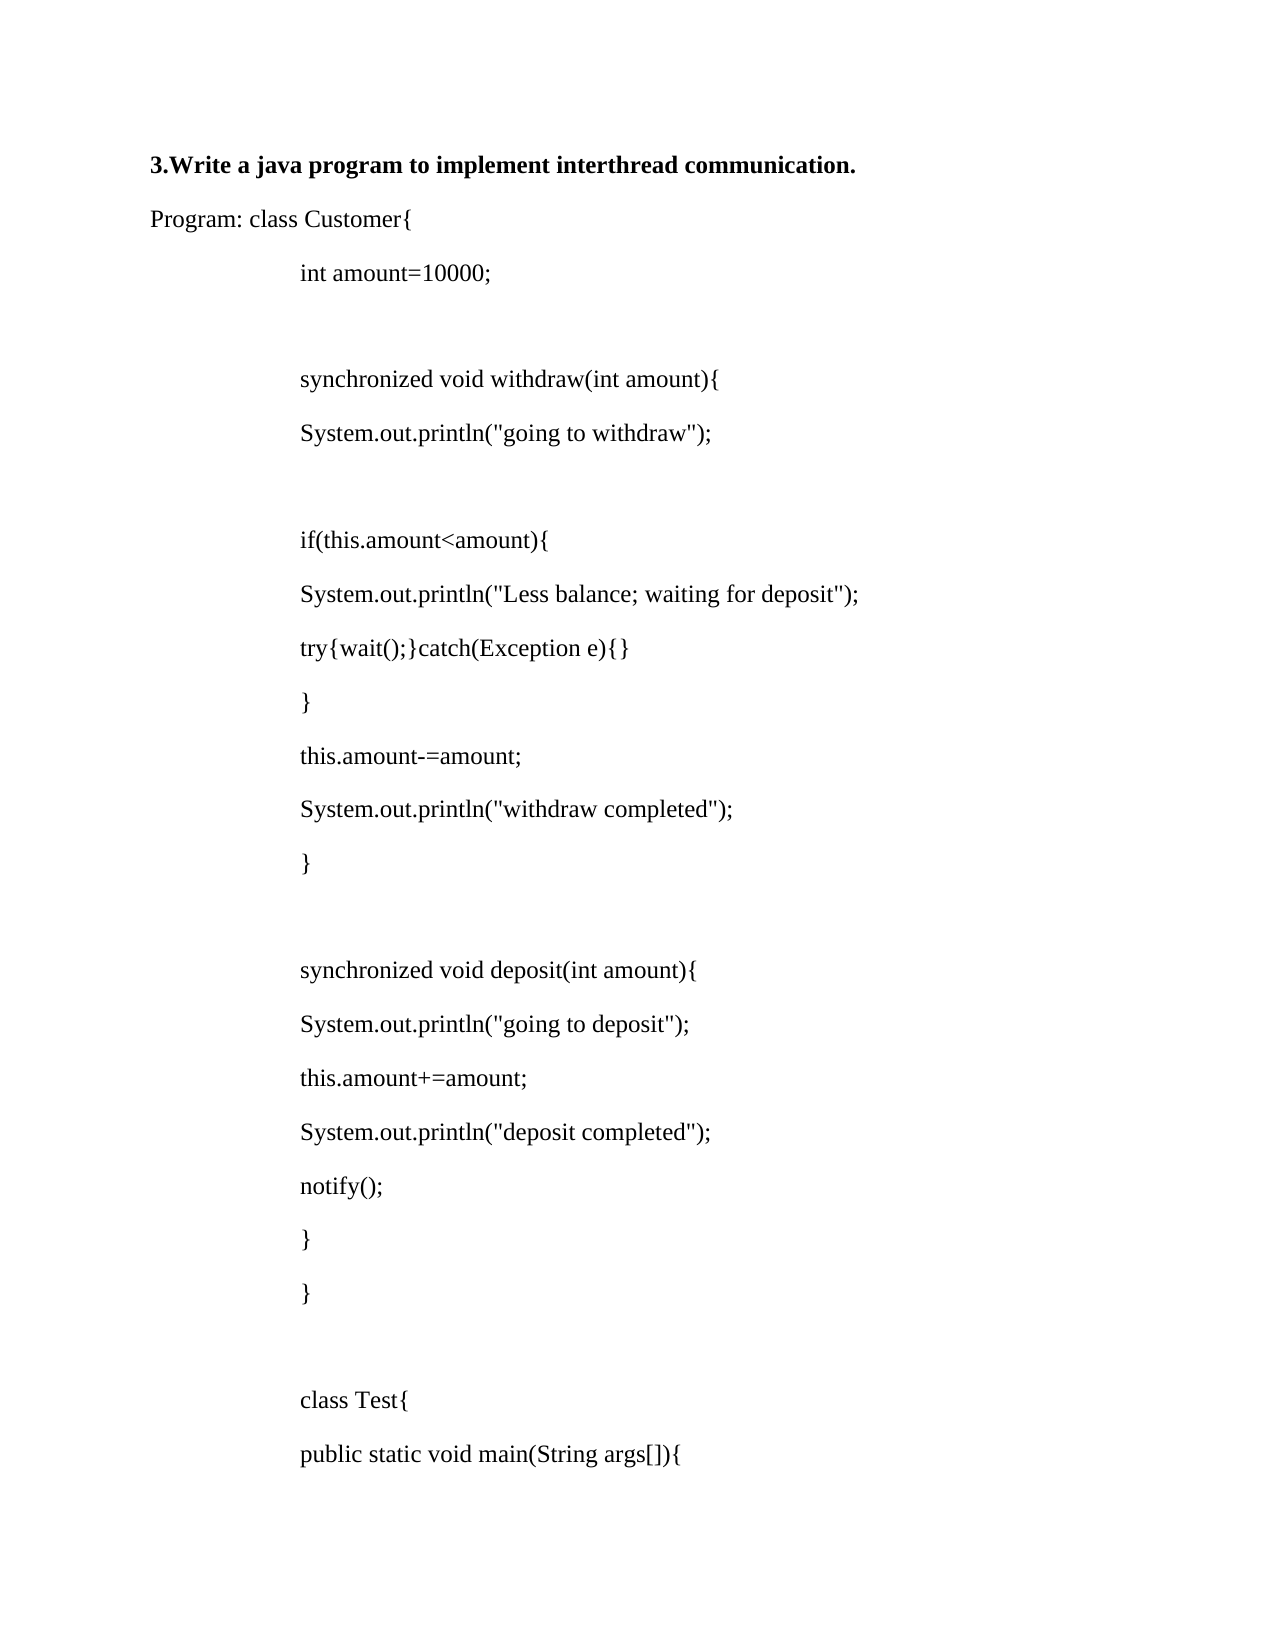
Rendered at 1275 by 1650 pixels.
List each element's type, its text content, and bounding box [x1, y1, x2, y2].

text } [300, 1224, 1125, 1253]
text class Test{ [300, 1385, 1125, 1414]
text System.out.println("going to deposit"); [300, 1009, 1125, 1038]
text this.amount-=amount; [300, 741, 1125, 769]
text System.out.println("deposit completed"); [300, 1117, 1125, 1146]
text this.amount+=amount; [300, 1063, 1125, 1092]
text System.out.println("withdraw completed"); [300, 794, 1125, 823]
text synchronized void deposit(int amount){ [300, 955, 1125, 984]
text if(this.amount<amount){ [300, 525, 1125, 554]
text System.out.println("going to withdraw"); [300, 418, 1125, 447]
text } [300, 848, 1125, 877]
text System.out.println("Less balance; waiting for deposit"); [300, 579, 1125, 608]
text Program: class Customer{ [150, 204, 1125, 233]
text int amount=10000; [300, 258, 1125, 286]
text } [300, 687, 1125, 716]
text 3.Write a java program to implement interthread communication. [150, 150, 1125, 179]
text } [300, 1278, 1125, 1307]
text public static void main(String args[]){ [300, 1439, 1125, 1468]
text synchronized void withdraw(int amount){ [300, 364, 1125, 393]
text notify(); [300, 1171, 1125, 1199]
text try{wait();}catch(Exception e){} [300, 633, 1125, 662]
